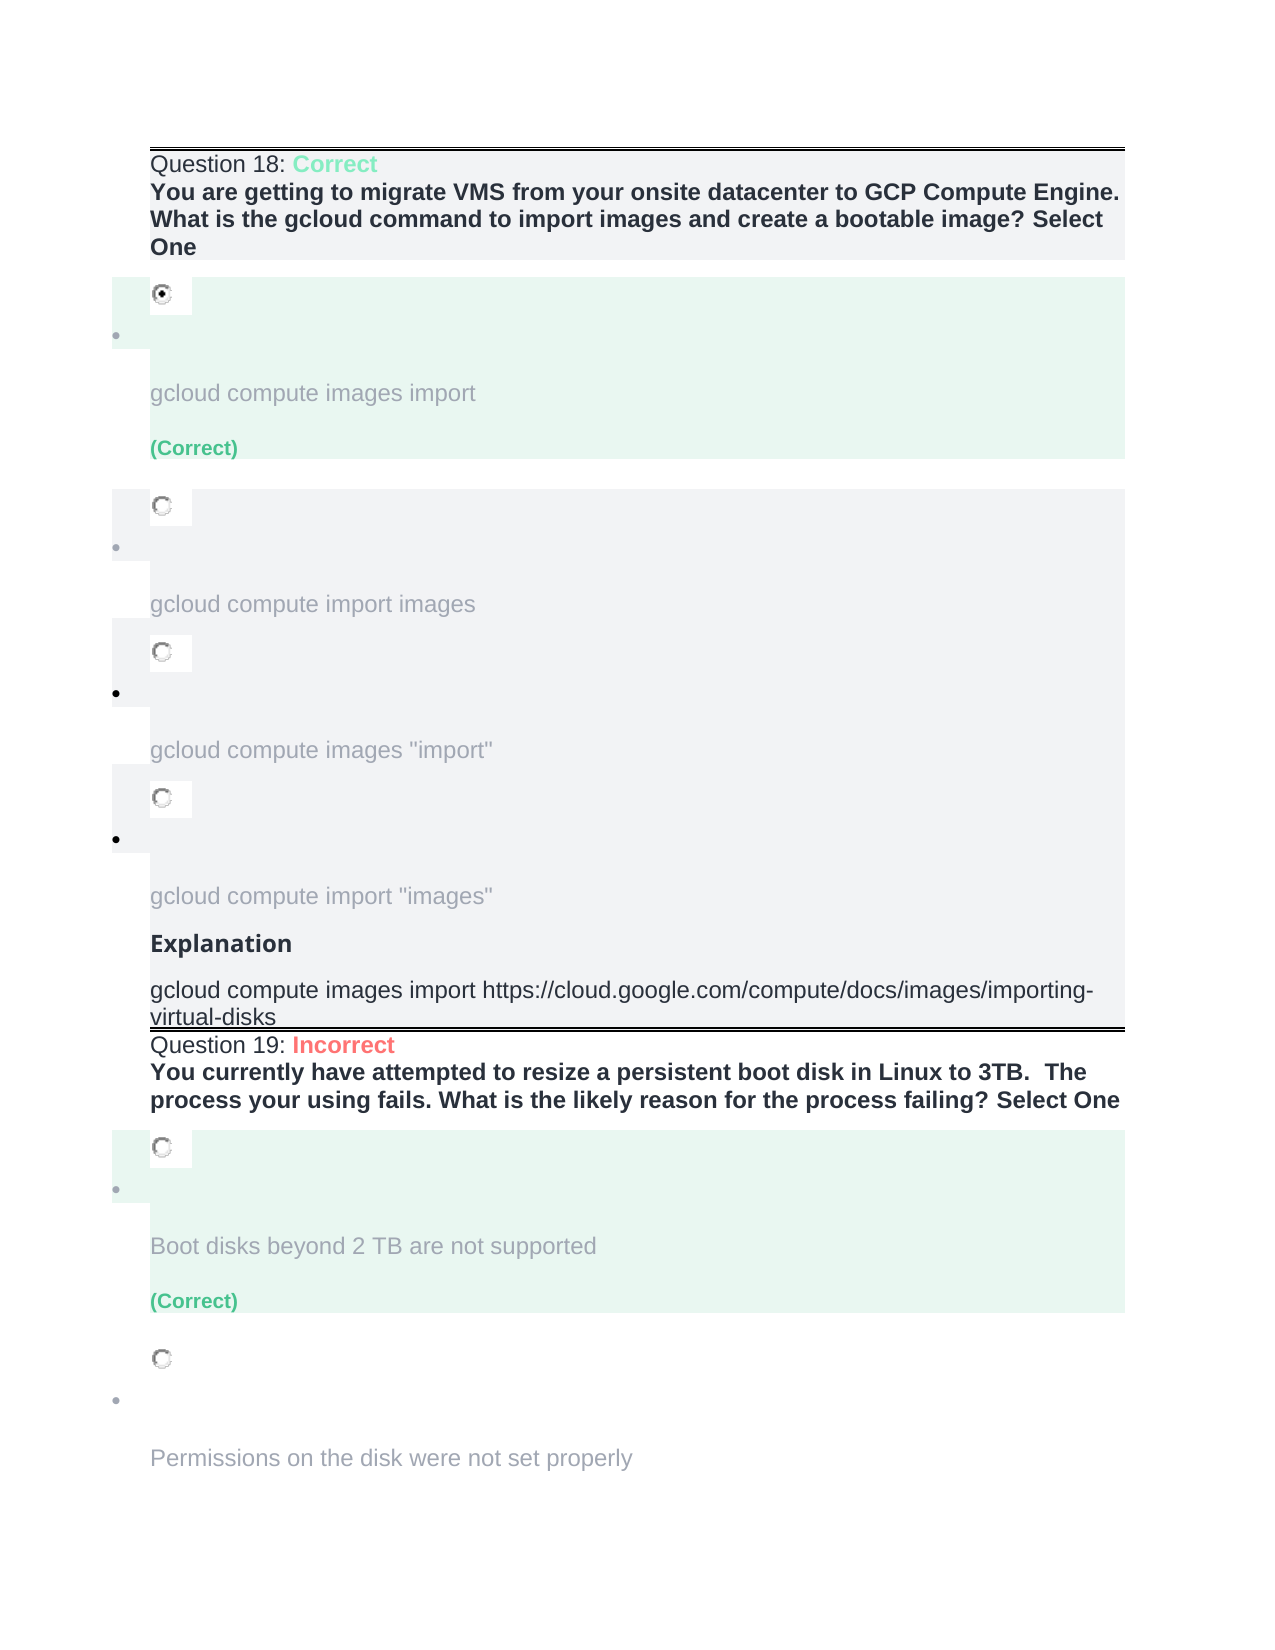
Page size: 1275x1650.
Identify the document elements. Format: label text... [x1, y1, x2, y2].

text Boot disks beyond 2 TB are not supported [150, 1232, 1125, 1259]
text Permissions on the disk were not set properly [150, 1443, 1125, 1471]
text Question 18: Correct [150, 151, 1125, 178]
text gcloud compute import images [150, 590, 1125, 618]
text You currently have attempted to resize a persistent boot disk in Linux to 3TB. The process your using fails. What is the likely reason for the process failing? Select One [150, 1058, 1125, 1113]
text gcloud compute import "images" [150, 882, 1125, 910]
text You are getting to migrate VMS from your onsite datacenter to GCP Compute Engine. What is the gcloud command to import images and create a bootable image? Select One [150, 178, 1125, 260]
text gcloud compute images "import" [150, 736, 1125, 764]
text Explanation [150, 926, 1125, 959]
text (Correct) [150, 436, 1125, 459]
text Question 19: Incorrect [150, 1032, 1125, 1058]
text gcloud compute images import [150, 379, 1125, 406]
text gcloud compute images import https://cloud.google.com/compute/docs/images/importing-virtual-disks [150, 976, 1125, 1027]
text (Correct) [150, 1289, 1125, 1313]
